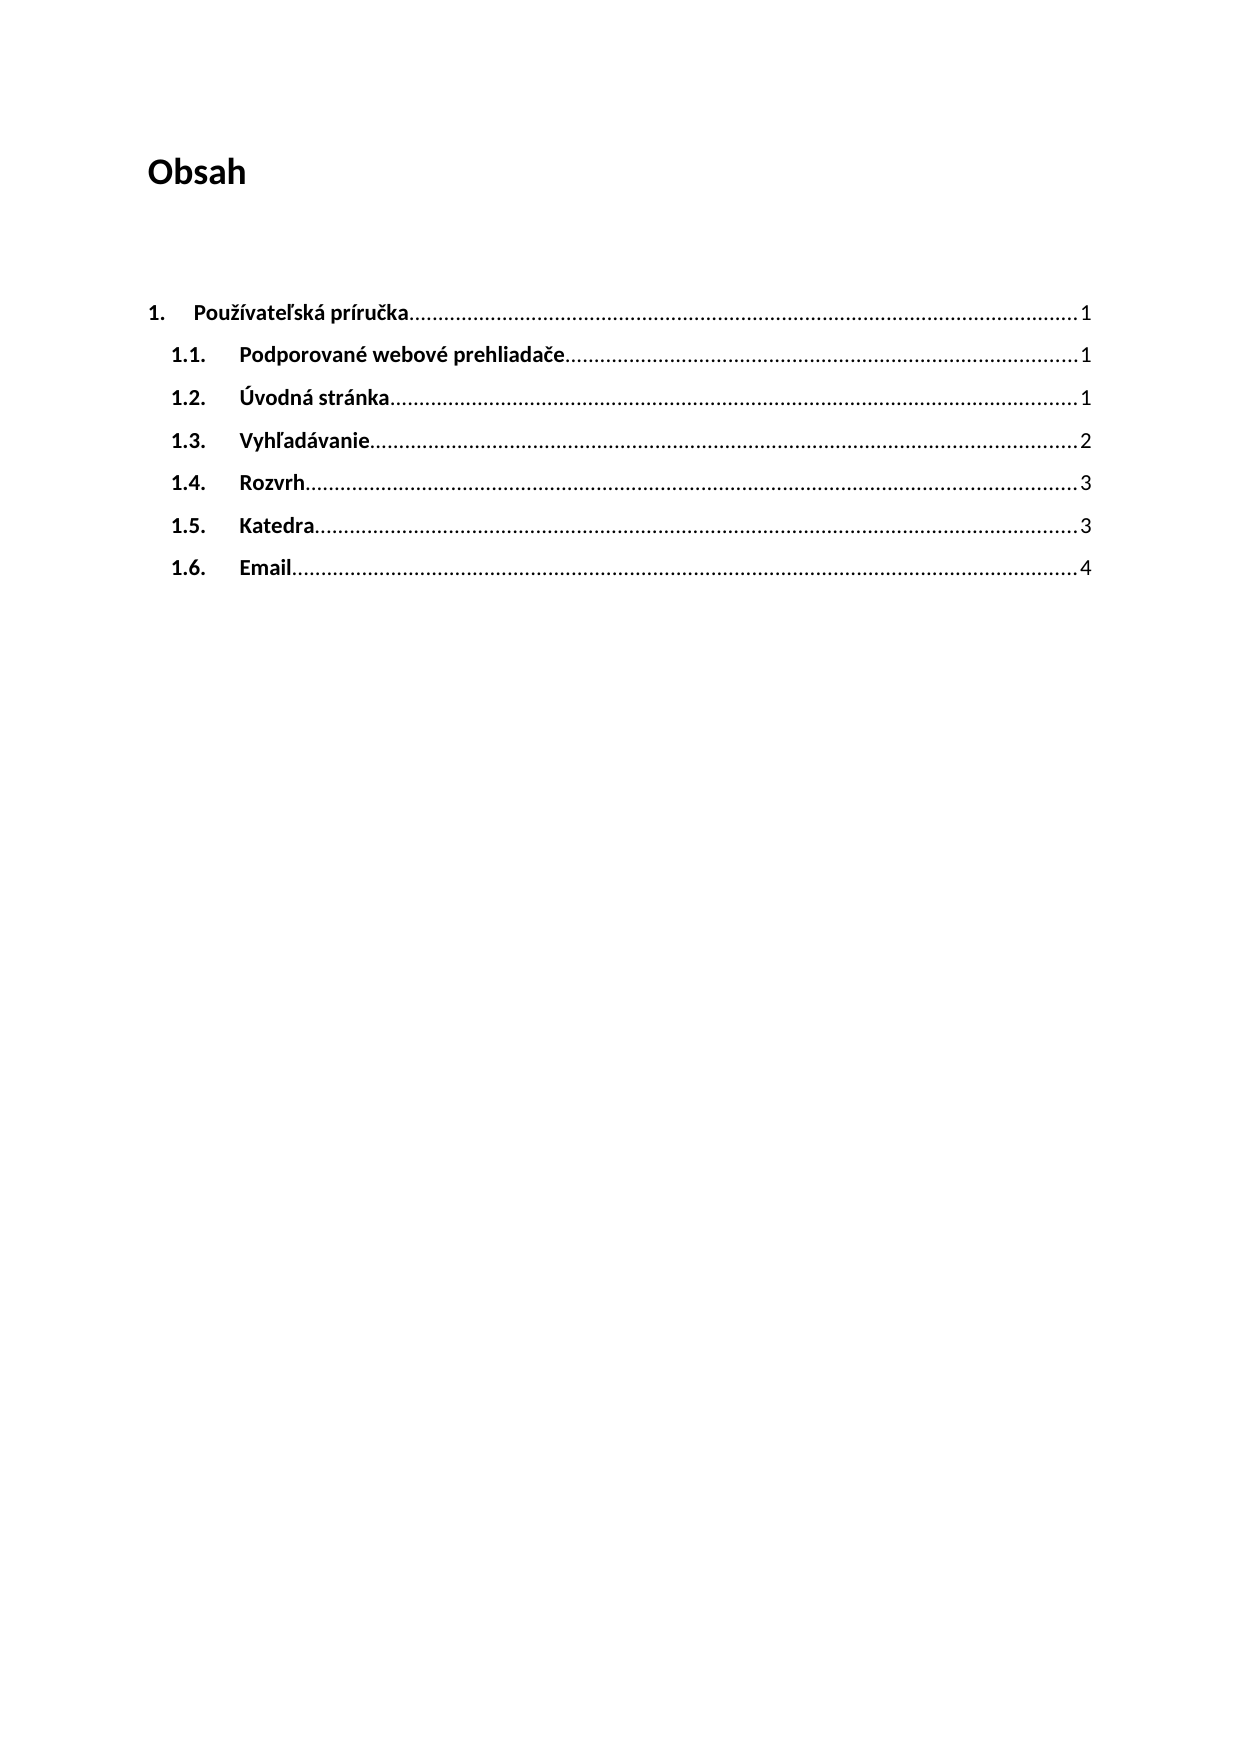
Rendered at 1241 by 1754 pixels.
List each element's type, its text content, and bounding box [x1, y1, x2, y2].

text Obsah [148, 148, 1093, 193]
